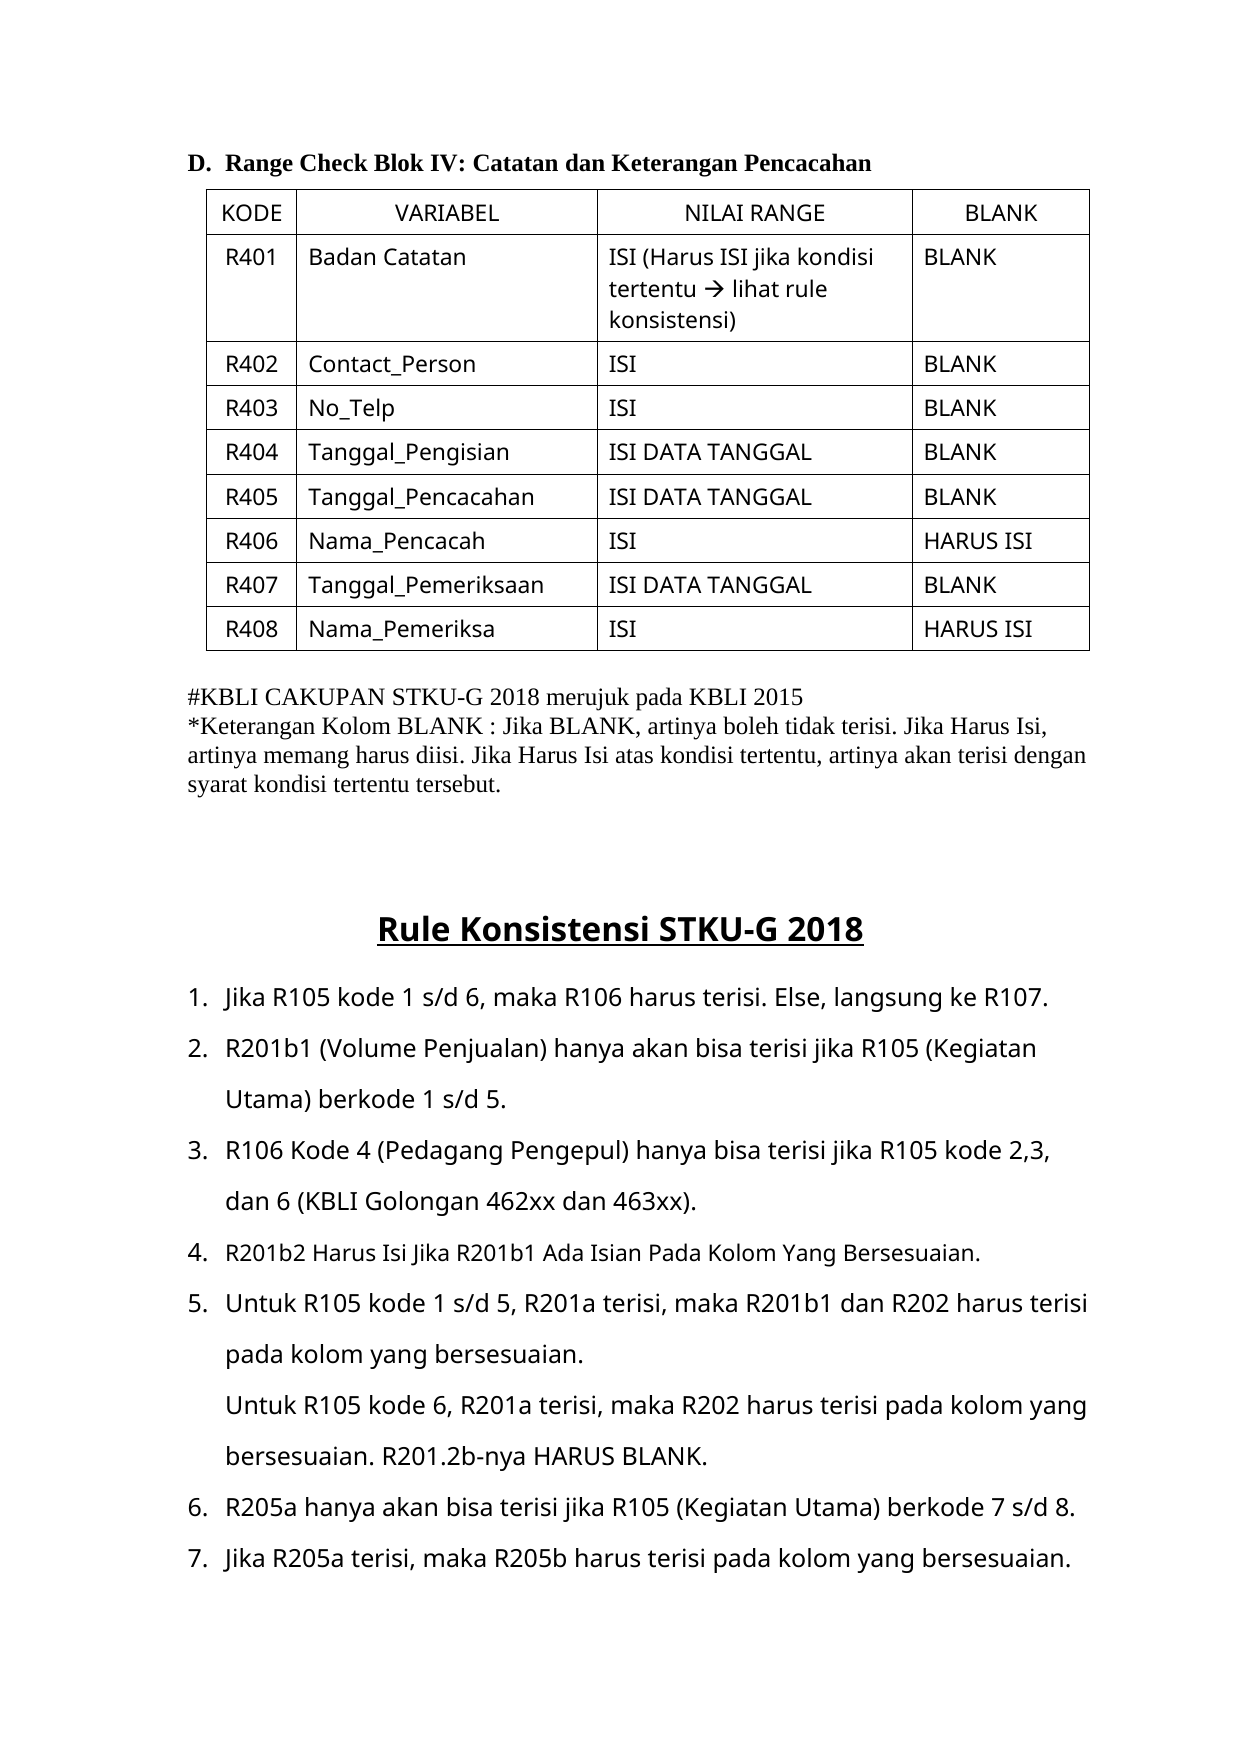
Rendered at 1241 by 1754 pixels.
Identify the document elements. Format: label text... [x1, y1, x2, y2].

table_cell R403 [207, 386, 296, 429]
table_header BLANK [913, 190, 1089, 234]
table_cell R405 [207, 475, 296, 518]
table_cell ISI [598, 342, 912, 385]
text Rule Konsistensi STKU-G 2018 [150, 905, 1090, 951]
table_cell HARUS ISI [913, 607, 1089, 650]
table_cell Tanggal_Pencacahan [297, 475, 597, 518]
table_cell ISI (Harus ISI jika kondisi tertentu lihat rule konsistensi) [598, 235, 912, 341]
table_cell Tanggal_Pengisian [297, 430, 597, 473]
table_cell BLANK [913, 475, 1089, 518]
list R201b1 (Volume Penjualan) hanya akan bisa terisi jika R105 (Kegiatan Utama) berkode 1 s/d 5. [187, 1031, 1090, 1116]
list Untuk R105 kode 6, R201a terisi, maka R202 harus terisi pada kolom yang bersesuaian. R201.2b-nya HARUS BLANK. [225, 1388, 1090, 1473]
table_cell R407 [207, 563, 296, 606]
table_cell ISI [598, 386, 912, 429]
table_cell R401 [207, 235, 296, 341]
table_cell BLANK [913, 563, 1089, 606]
list Jika R105 kode 1 s/d 6, maka R106 harus terisi. Else, langsung ke R107. [187, 979, 1090, 1013]
list Jika R205a terisi, maka R205b harus terisi pada kolom yang bersesuaian. [187, 1541, 1090, 1575]
list R205a hanya akan bisa terisi jika R105 (Kegiatan Utama) berkode 7 s/d 8. [187, 1490, 1090, 1524]
table_cell R402 [207, 342, 296, 385]
table_cell ISI DATA TANGGAL [598, 563, 912, 606]
table_header VARIABEL [297, 190, 597, 234]
table_header KODE [207, 190, 296, 234]
list Range Check Blok IV: Catatan dan Keterangan Pencacahan [187, 148, 1090, 176]
table_cell HARUS ISI [913, 519, 1089, 562]
list R106 Kode 4 (Pedagang Pengepul) hanya bisa terisi jika R105 kode 2,3, dan 6 (KBLI Golongan 462xx dan 463xx). [187, 1133, 1090, 1218]
table_cell Nama_Pemeriksa [297, 607, 597, 650]
table_cell ISI DATA TANGGAL [598, 430, 912, 473]
table_cell Contact_Person [297, 342, 597, 385]
text #KBLI CAKUPAN STKU-G 2018 merujuk pada KBLI 2015 [187, 682, 1090, 711]
table_cell BLANK [913, 386, 1089, 429]
table_header NILAI RANGE [598, 190, 912, 234]
table_cell BLANK [913, 342, 1089, 385]
table_cell R406 [207, 519, 296, 562]
table_cell Nama_Pencacah [297, 519, 597, 562]
list Untuk R105 kode 1 s/d 5, R201a terisi, maka R201b1 dan R202 harus terisi pada kolom yang bersesuaian. [187, 1286, 1090, 1371]
table_cell ISI [598, 519, 912, 562]
table_cell ISI [598, 607, 912, 650]
table_cell BLANK [913, 430, 1089, 473]
text *Keterangan Kolom BLANK : Jika BLANK, artinya boleh tidak terisi. Jika Harus Isi, artinya memang harus diisi. Jika Harus Isi atas kondisi tertentu, artinya akan terisi dengan syarat kondisi tertentu tersebut. [187, 711, 1090, 797]
table_cell ISI DATA TANGGAL [598, 475, 912, 518]
table_cell R404 [207, 430, 296, 473]
table_cell BLANK [913, 235, 1089, 341]
table_cell Tanggal_Pemeriksaan [297, 563, 597, 606]
list R201b2 Harus Isi Jika R201b1 Ada Isian Pada Kolom Yang Bersesuaian. [187, 1235, 1090, 1269]
table_cell R408 [207, 607, 296, 650]
table_cell No_Telp [297, 386, 597, 429]
table_cell Badan Catatan [297, 235, 597, 341]
